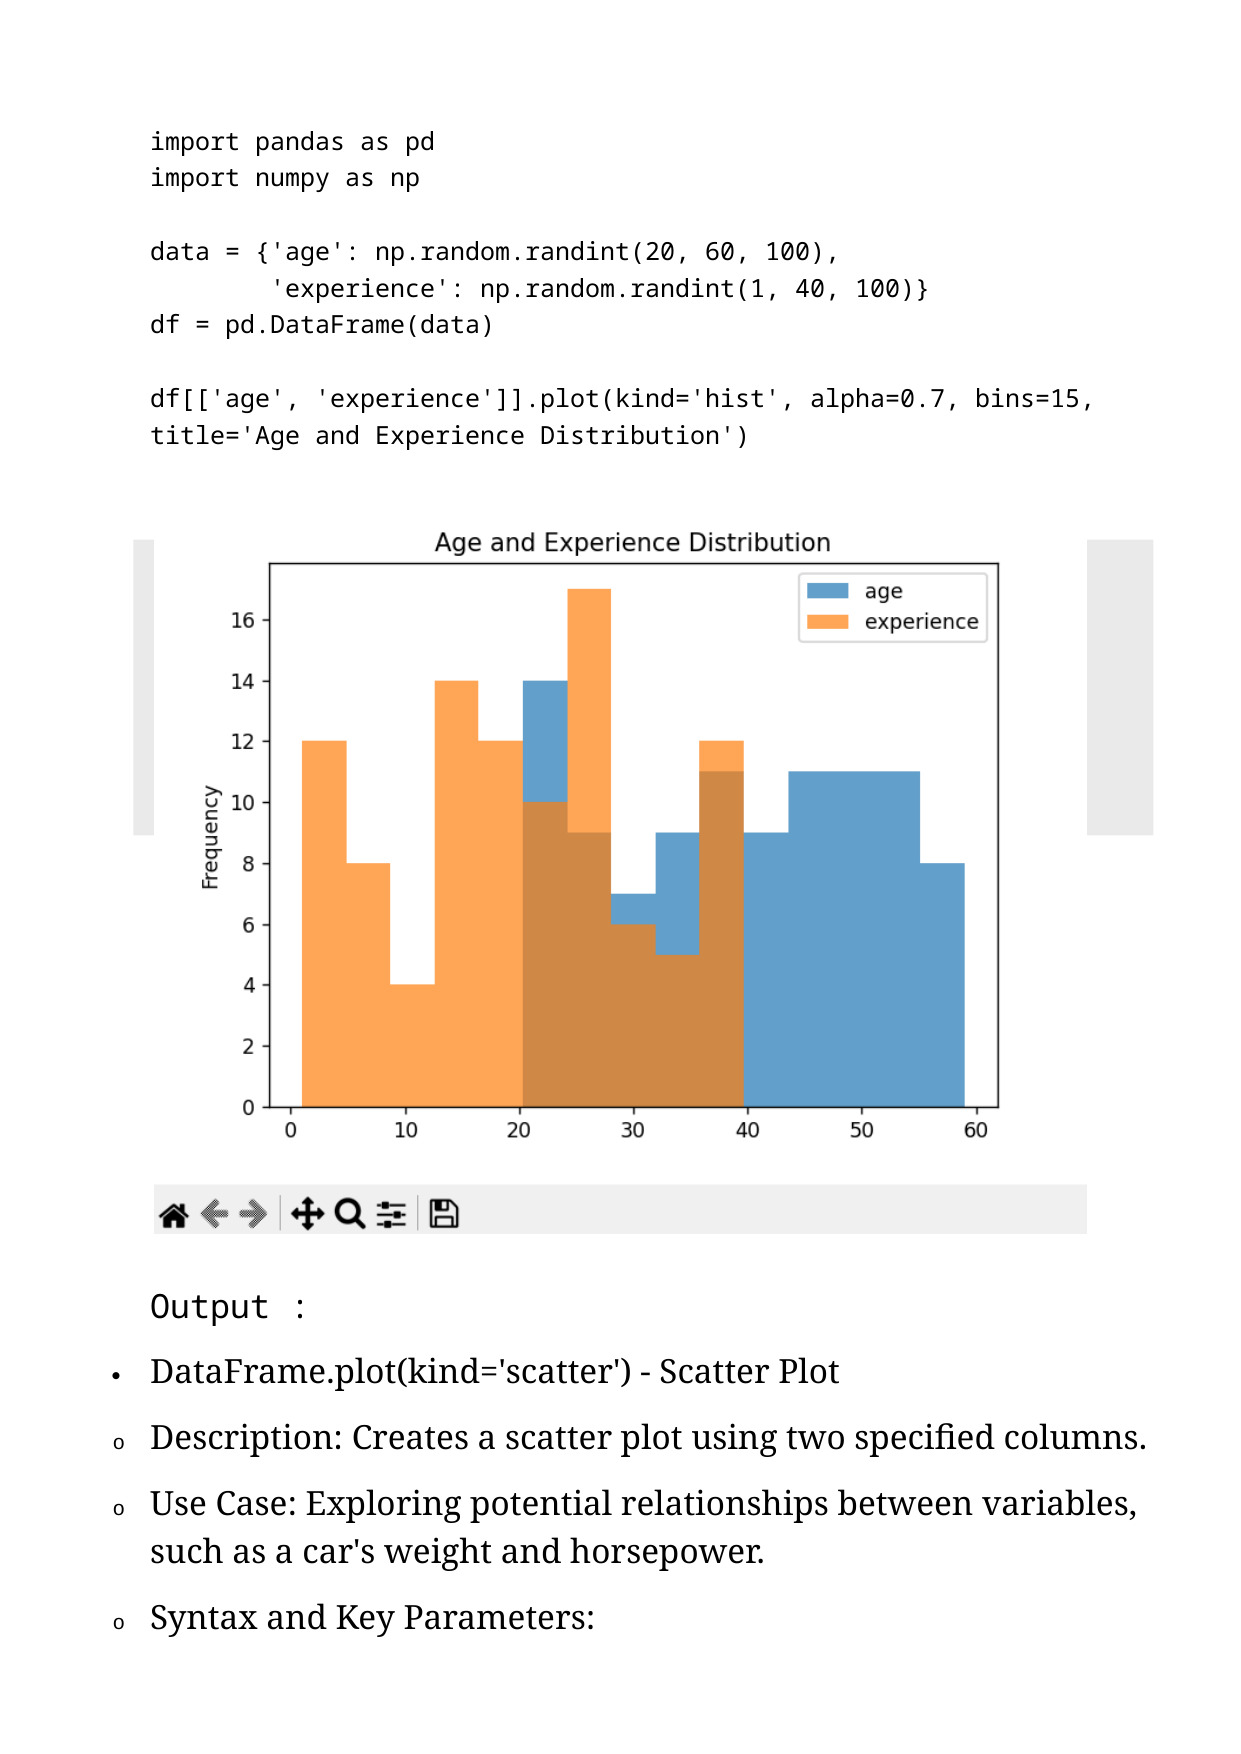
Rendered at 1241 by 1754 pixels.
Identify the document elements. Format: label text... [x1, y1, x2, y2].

picture [154, 491, 1087, 1234]
list Syntax and Key Parameters: [112, 1594, 1165, 1639]
list Use Case: Exploring potential relationships between variables, such as a car's weight and horsepower. [112, 1479, 1165, 1574]
list DataFrame.plot(kind='scatter') - Scatter Plot [112, 1348, 1165, 1393]
list Description: Creates a scatter plot using two specified columns. [112, 1414, 1165, 1459]
